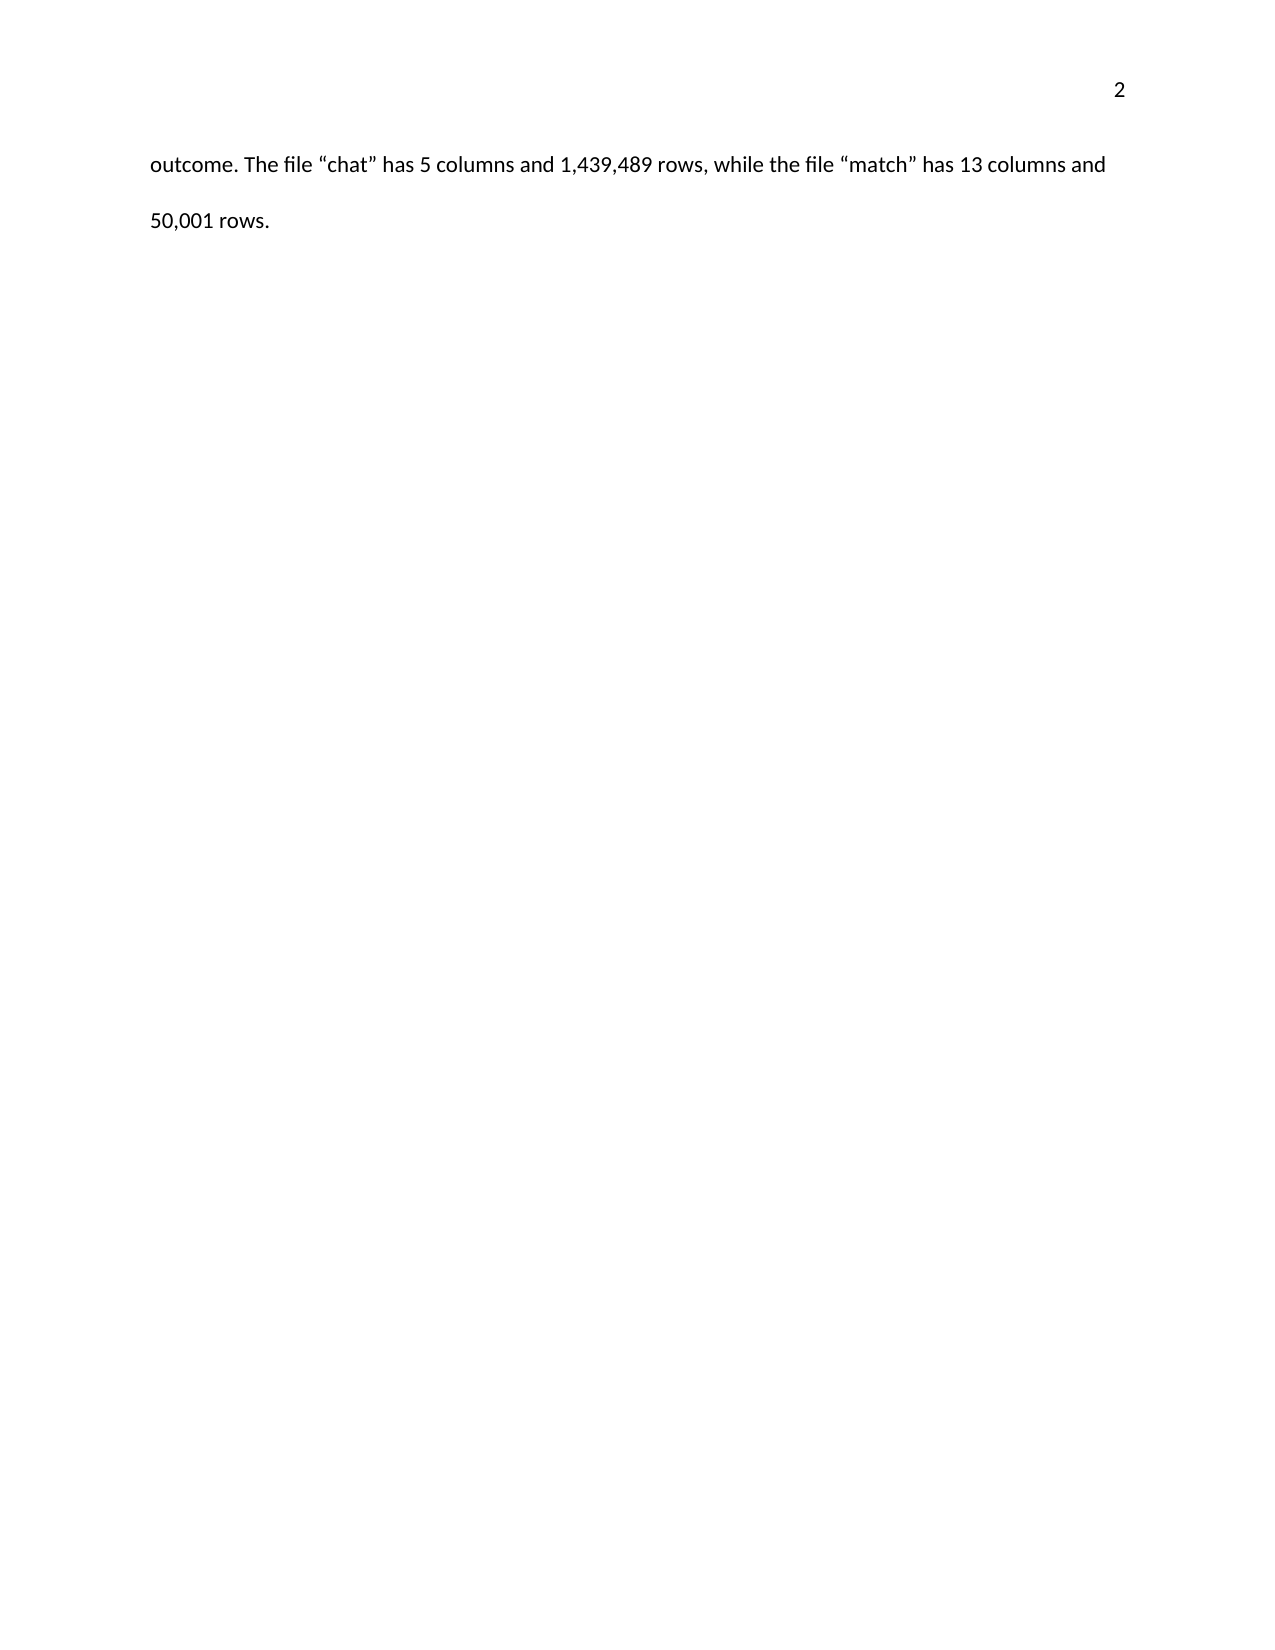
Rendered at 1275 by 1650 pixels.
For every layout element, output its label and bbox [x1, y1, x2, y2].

text [150, 150, 1125, 234]
